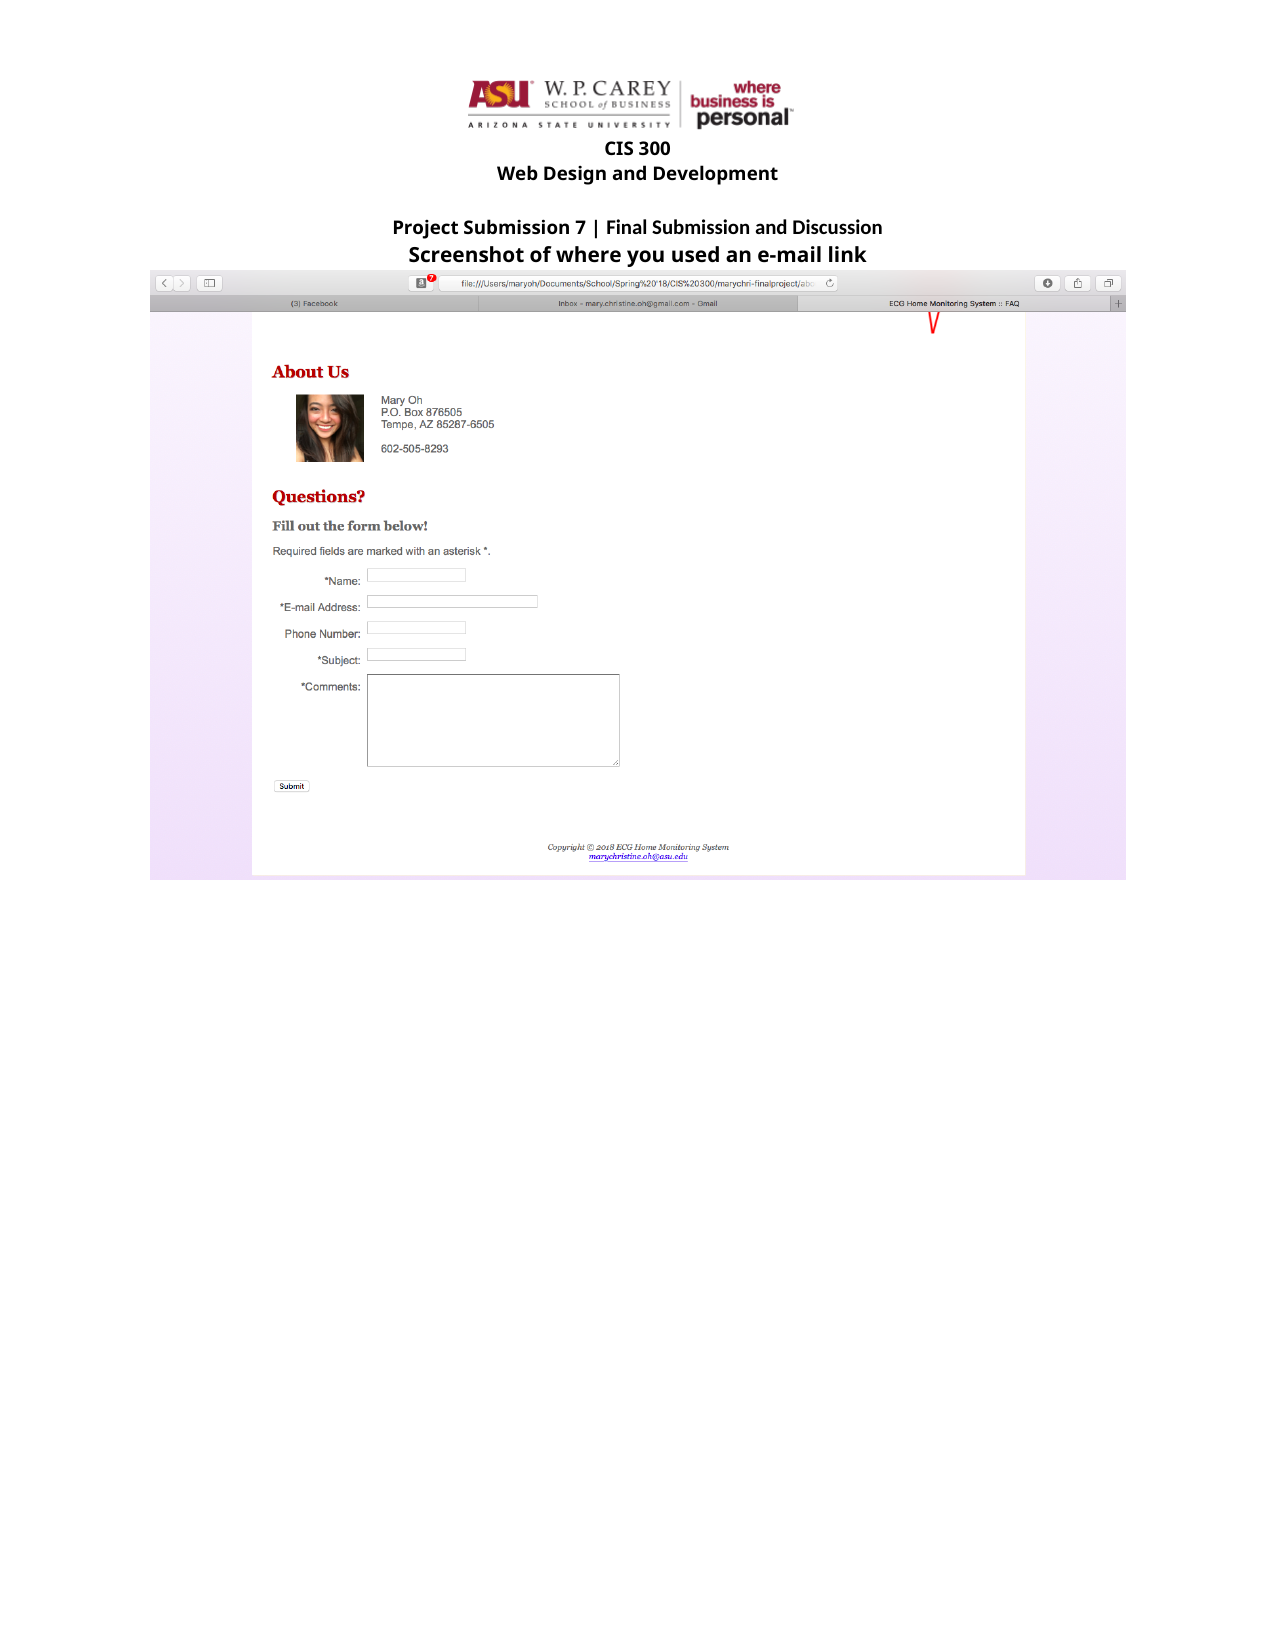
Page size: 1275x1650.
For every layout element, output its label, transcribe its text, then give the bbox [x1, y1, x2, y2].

picture [467, 75, 808, 135]
picture [150, 270, 1126, 880]
text Screenshot of where you used an e-mail link [150, 240, 1125, 270]
